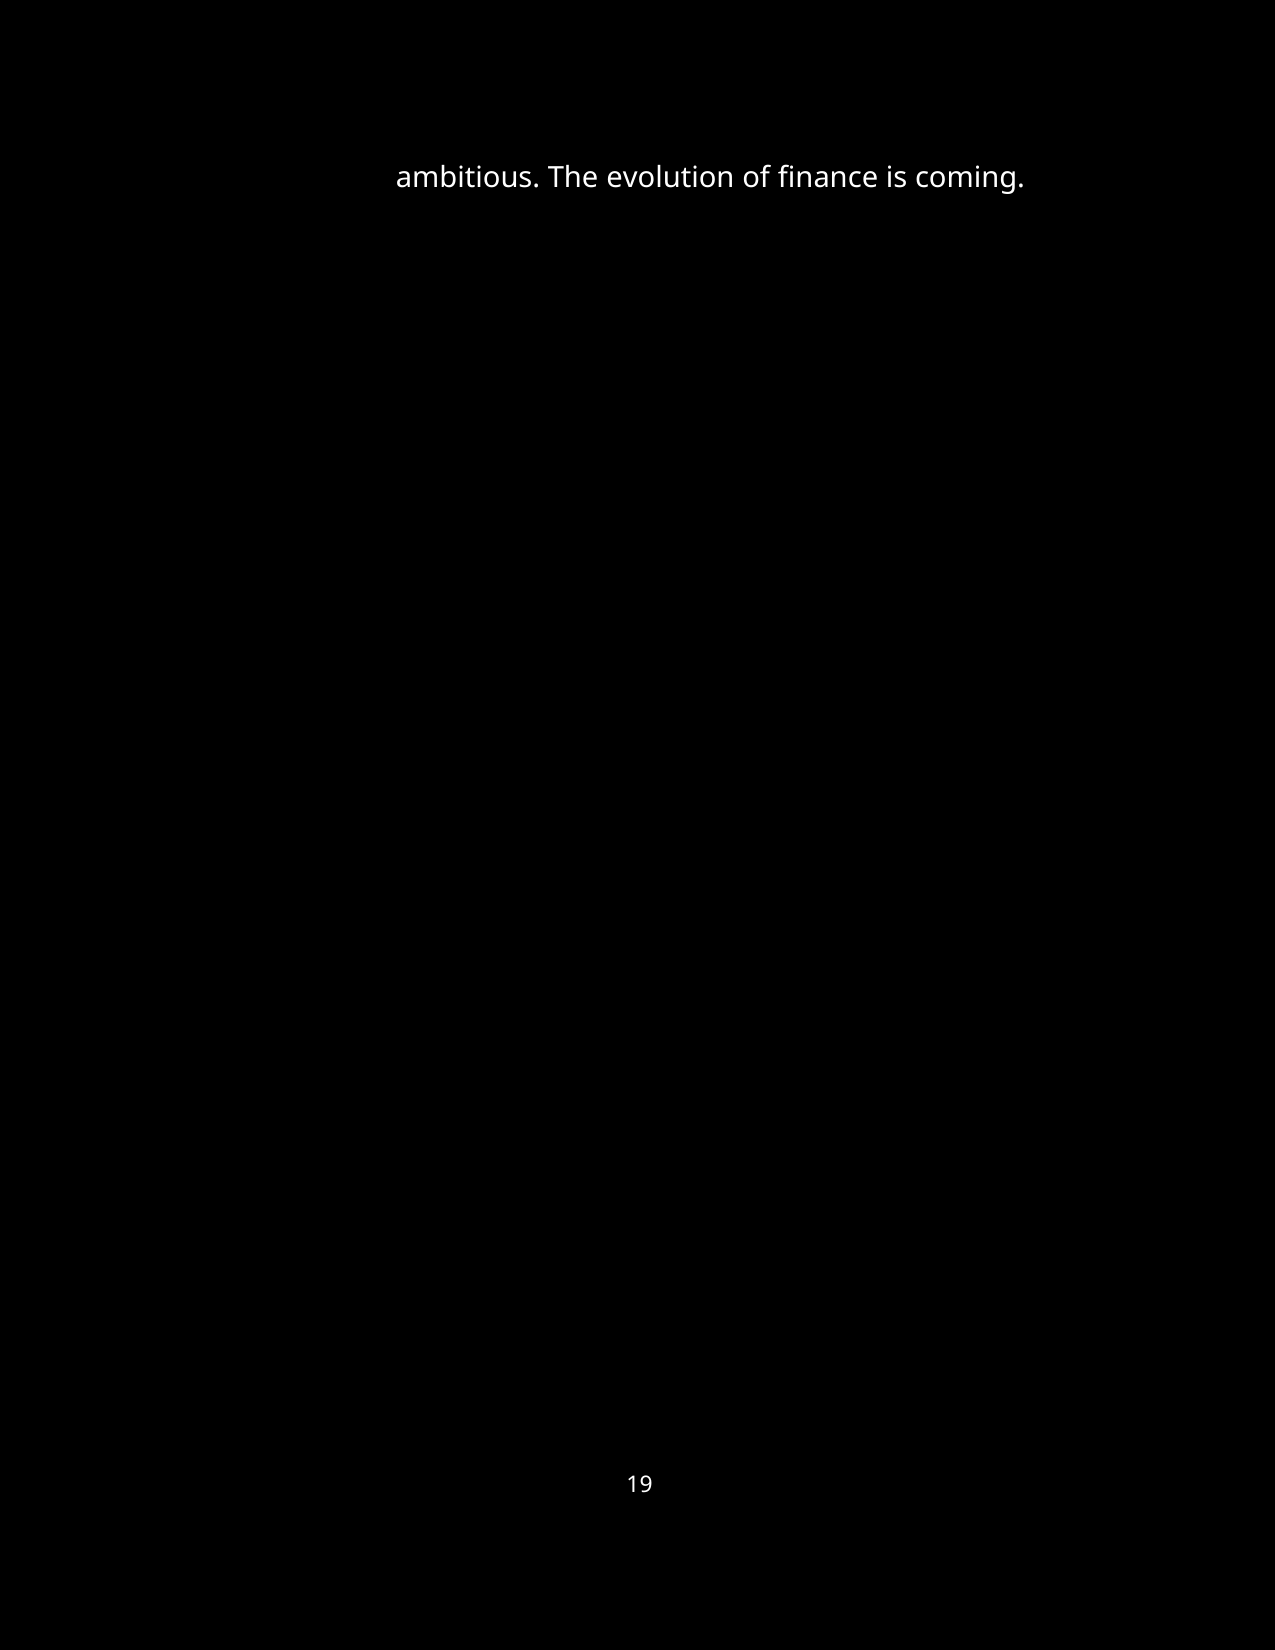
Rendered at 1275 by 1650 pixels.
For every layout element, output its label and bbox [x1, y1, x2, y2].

text [396, 156, 1125, 196]
